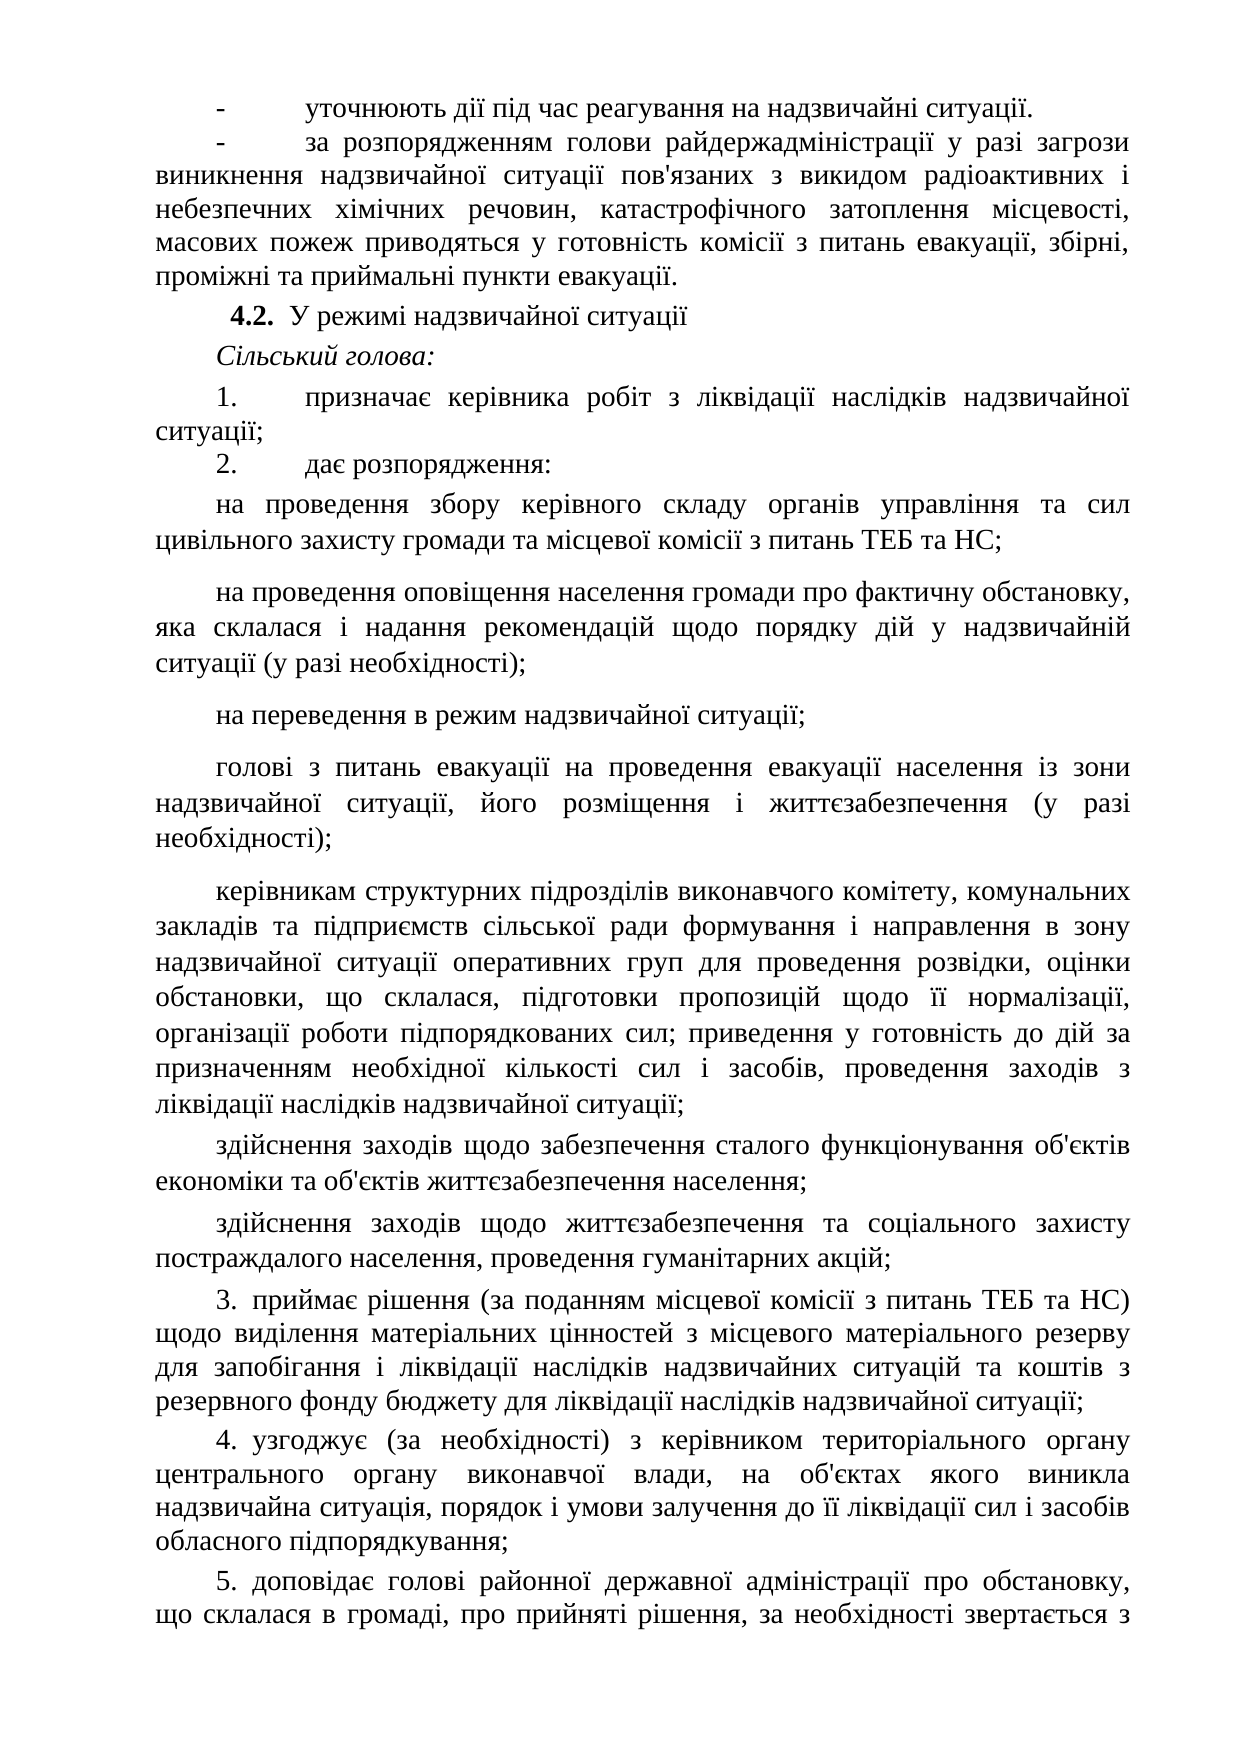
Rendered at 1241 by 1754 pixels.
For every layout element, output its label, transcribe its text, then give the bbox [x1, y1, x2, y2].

list узгоджує (за необхідності) з керівником територіального органу центрального органу виконавчої влади, на об'єктах якого виникла надзвичайна ситуація, порядок і умови залучення до її ліквідації сил і засобів обласного підпорядкування; [155, 1422, 1130, 1557]
list уточнюють дії під час реагування на надзвичайні ситуації. [155, 90, 1130, 124]
text Сільський голова: [155, 338, 1130, 371]
text на переведення в режим надзвичайної ситуації; [155, 697, 1130, 731]
list призначає керівника робіт з ліквідації наслідків надзвичайної ситуації; [155, 379, 1130, 446]
text здійснення заходів щодо життєзабезпечення та соціального захисту постраждалого населення, проведення гуманітарних акцій; [155, 1205, 1130, 1274]
text на проведення збору керівного складу органів управління та сил цивільного захисту громади та місцевої комісії з питань ТЕБ та НС; [155, 486, 1130, 555]
text здійснення заходів щодо забезпечення сталого функціонування об'єктів економіки та об'єктів життєзабезпечення населення; [155, 1127, 1130, 1197]
list приймає рішення (за поданням місцевої комісії з питань ТЕБ та НС) щодо виділення матеріальних цінностей з місцевого матеріального резерву для запобігання і ліквідації наслідків надзвичайних ситуацій та коштів з резервного фонду бюджету для ліквідації наслідків надзвичайної ситуації; [155, 1282, 1130, 1416]
list за розпорядженням голови райдержадміністрації у разі загрози виникнення надзвичайної ситуації пов'язаних з викидом радіоактивних і небезпечних хімічних речовин, катастрофічного затоплення місцевості, масових пожеж приводяться у готовність комісії з питань евакуації, збірні, проміжні та приймальні пункти евакуації. [155, 124, 1130, 292]
text керівникам структурних підрозділів виконавчого комітету, комунальних закладів та підприємств сільської ради формування і направлення в зону надзвичайної ситуації оперативних груп для проведення розвідки, оцінки обстановки, що склалася, підготовки пропозицій щодо її нормалізації, організації роботи підпорядкованих сил; приведення у готовність до дій за призначенням необхідної кількості сил і засобів, проведення заходів з ліквідації наслідків надзвичайної ситуації; [155, 873, 1130, 1119]
list дає розпорядження: [155, 446, 1130, 480]
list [155, 1563, 1130, 1630]
text голові з питань евакуації на проведення евакуації населення із зони надзвичайної ситуації, його розміщення і життєзабезпечення (у разі необхідності); [155, 749, 1130, 854]
text на проведення оповіщення населення громади про фактичну обстановку, яка склалася і надання рекомендацій щодо порядку дій у надзвичайній ситуації (у разі необхідності); [155, 574, 1130, 678]
list У режимі надзвичайної ситуації [155, 298, 1130, 331]
